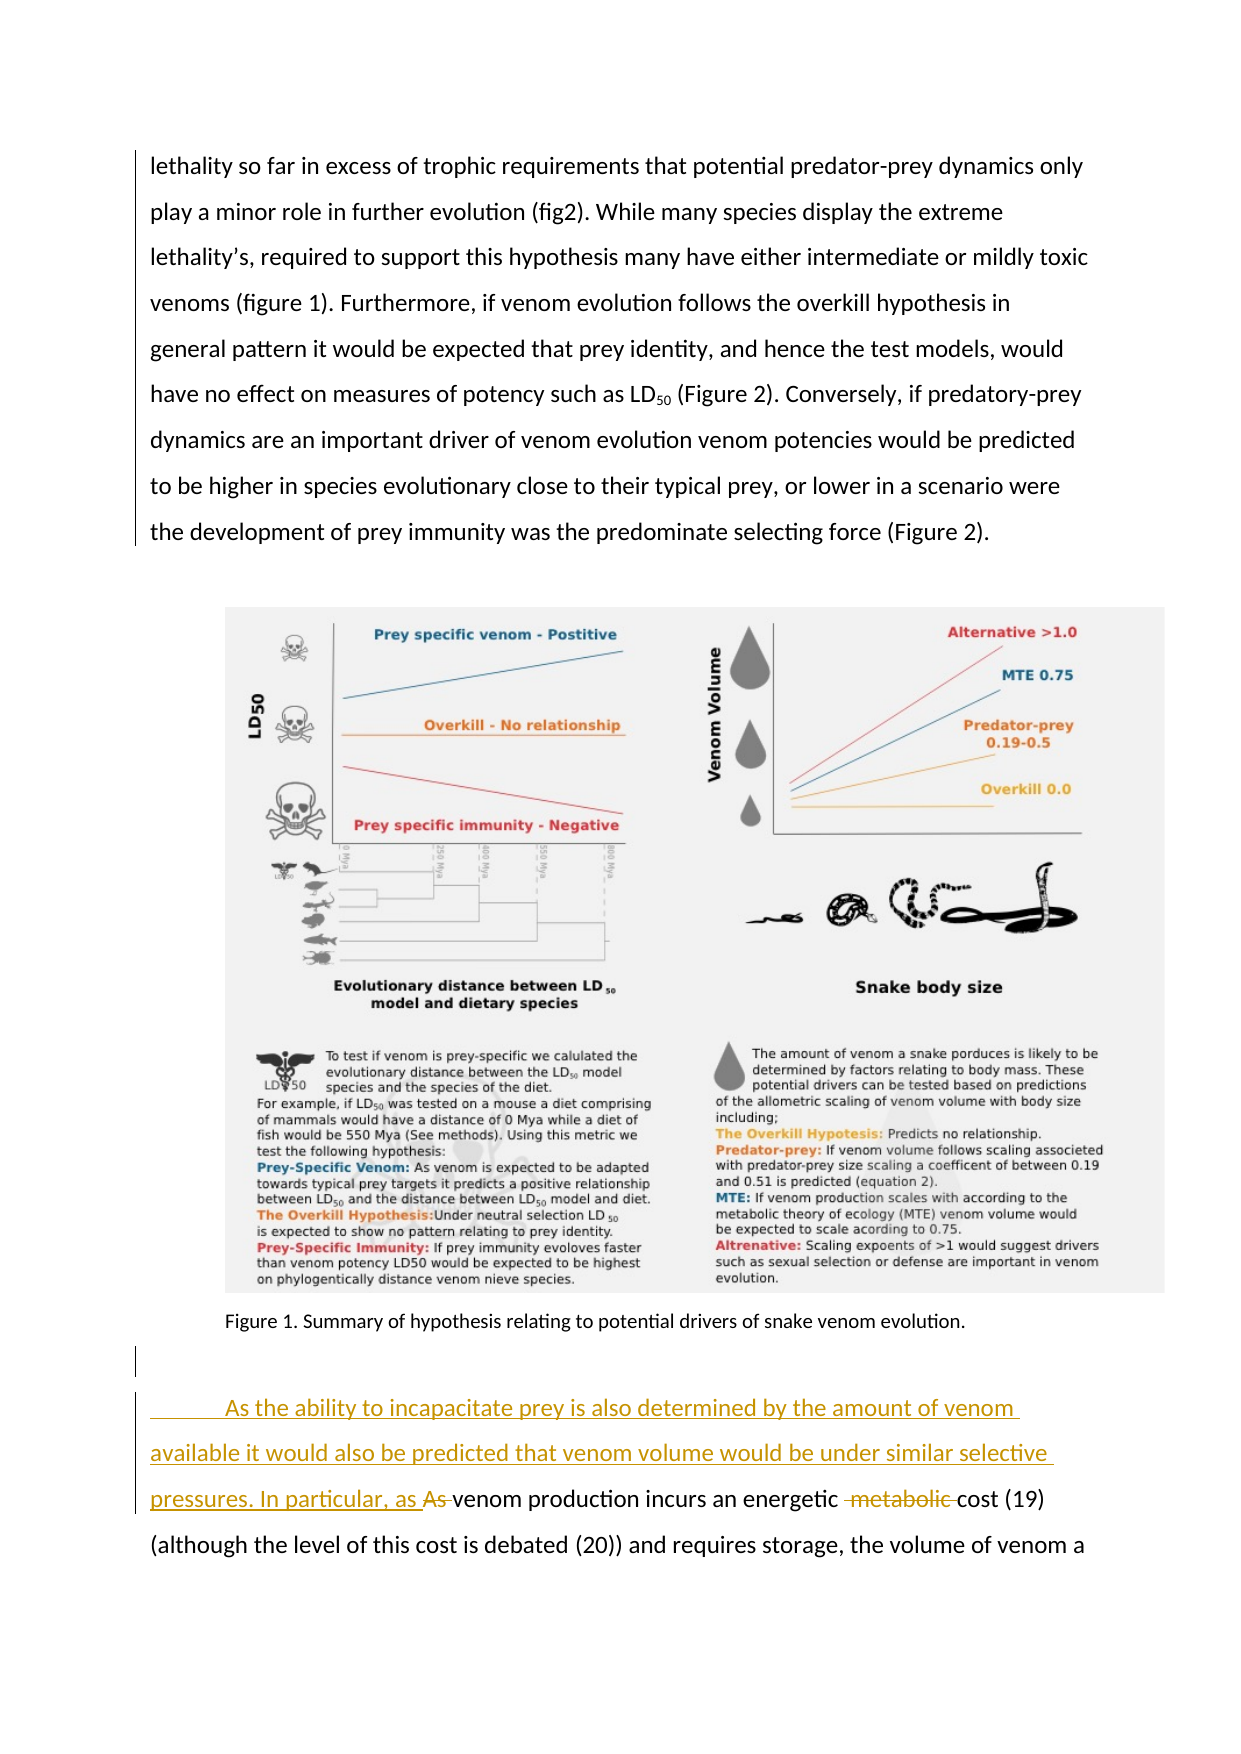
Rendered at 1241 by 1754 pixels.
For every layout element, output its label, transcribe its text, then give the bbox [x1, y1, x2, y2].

text Figure 1. Summary of hypothesis relating to potential drivers of snake venom evolution. [150, 1308, 1090, 1333]
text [150, 1392, 1090, 1559]
picture [225, 607, 1165, 1293]
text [150, 150, 1090, 546]
